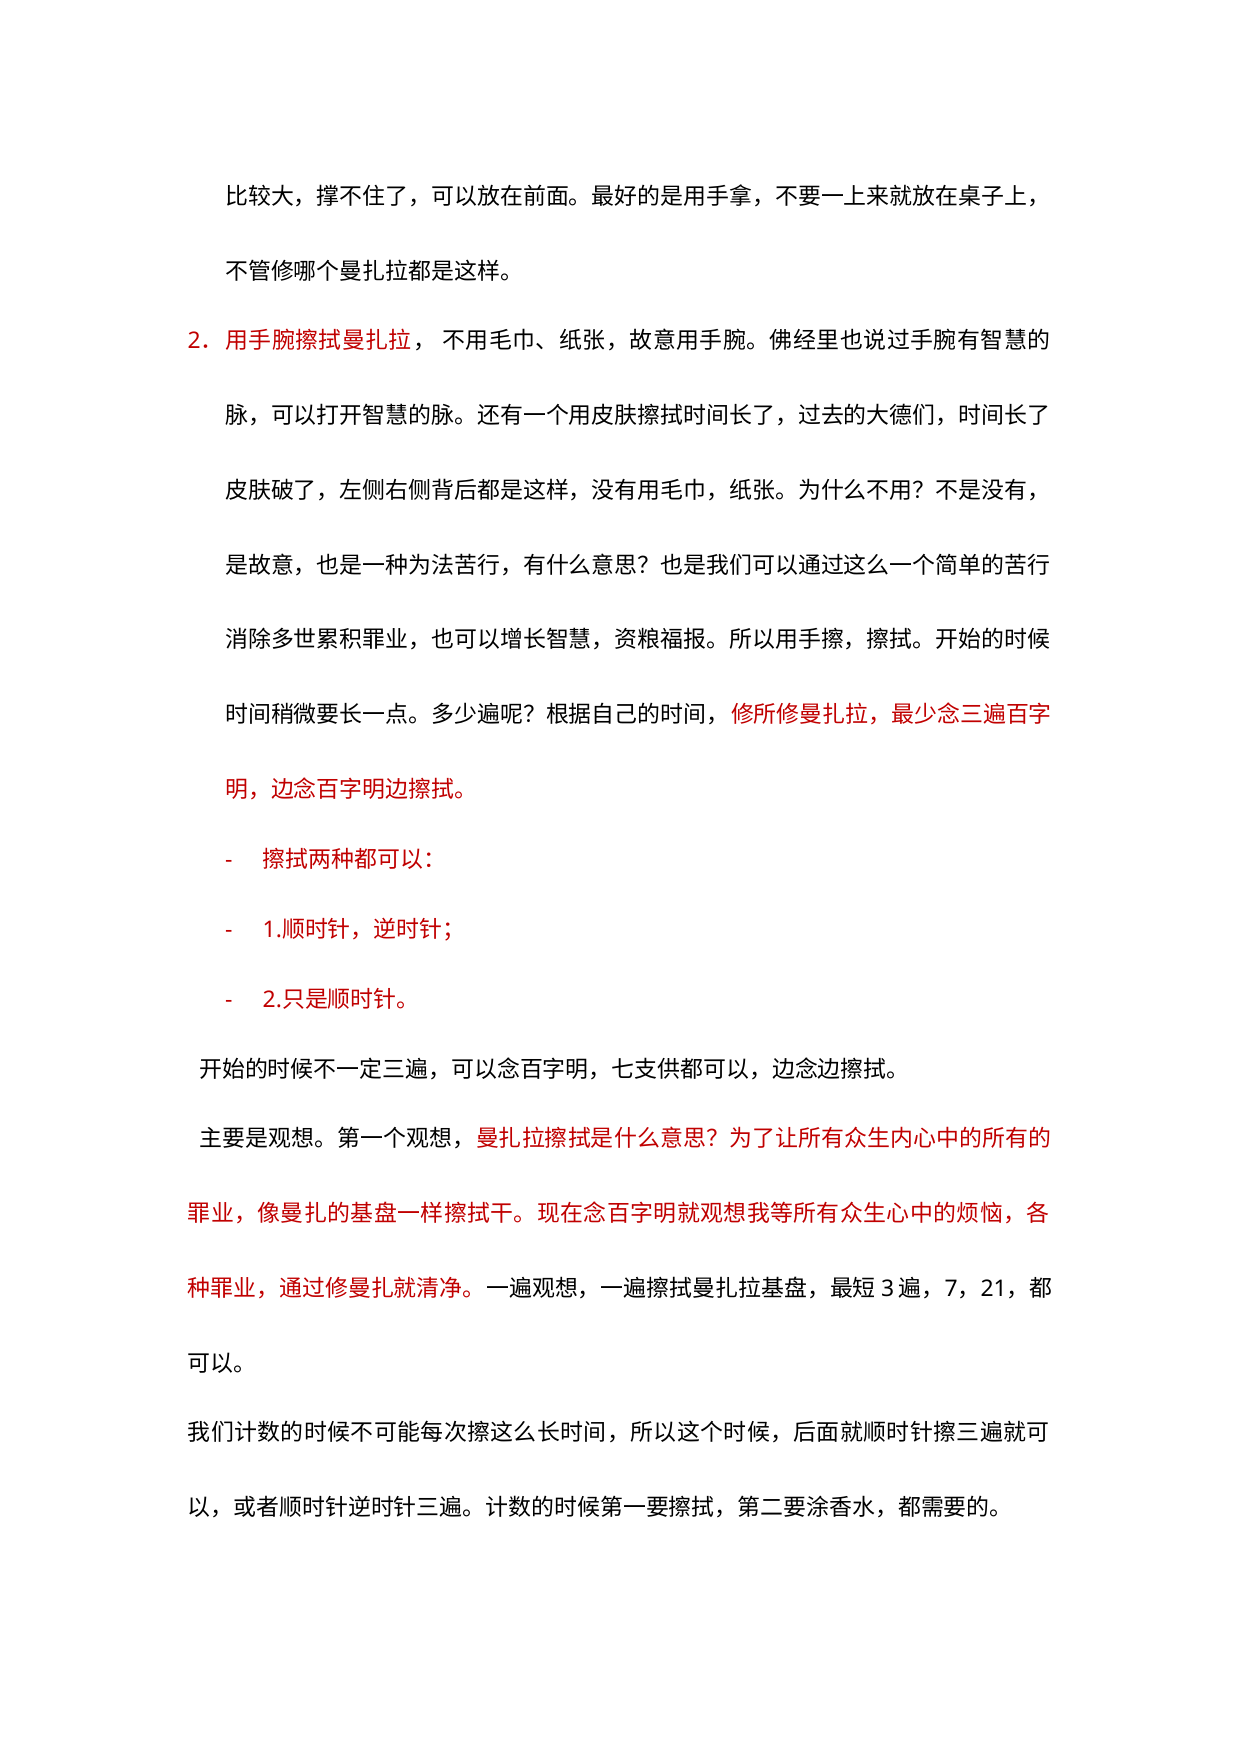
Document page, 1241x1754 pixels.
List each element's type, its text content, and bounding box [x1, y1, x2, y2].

list 用手腕擦拭曼扎拉， 不用毛巾、纸张，故意用手腕。佛经里也说过手腕有智慧的脉，可以打开智慧的脉。还有一个用皮肤擦拭时间长了，过去的大德们，时间长了皮肤破了，左侧右侧背后都是这样，没有用毛巾，纸张。为什么不用？不是没有，是故意，也是一种为法苦行，有什么意思？也是我们可以通过这么一个简单的苦行，消除多世累积罪业，也可以增长智慧，资粮福报。所以用手擦，擦拭。开始的时候，时间稍微要长一点。多少遍呢？根据自己的时间，修所修曼扎拉，最少念三遍百字明，边念百字明边擦拭。 [187, 307, 1053, 820]
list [187, 162, 1053, 302]
text 主要是观想。第一个观想，曼扎拉擦拭是什么意思？为了让所有众生内心中的所有的罪业，像曼扎的基盘一样擦拭干。现在念百字明就观想我等所有众生心中的烦恼，各种罪业，通过修曼扎就清净。一遍观想，一遍擦拭曼扎拉基盘，最短3遍，7，21，都可以。 [187, 1104, 1053, 1393]
list 擦拭两种都可以： [225, 824, 1053, 889]
list 1.顺时针，逆时针； [225, 894, 1053, 959]
list 2.只是顺时针。 [225, 964, 1053, 1029]
text 我们计数的时候不可能每次擦这么长时间，所以这个时候，后面就顺时针擦三遍就可以，或者顺时针逆时针三遍。计数的时候第一要擦拭，第二要涂香水，都需要的。 [187, 1398, 1053, 1538]
text 开始的时候不一定三遍，可以念百字明，七支供都可以，边念边擦拭。 [187, 1034, 1053, 1099]
